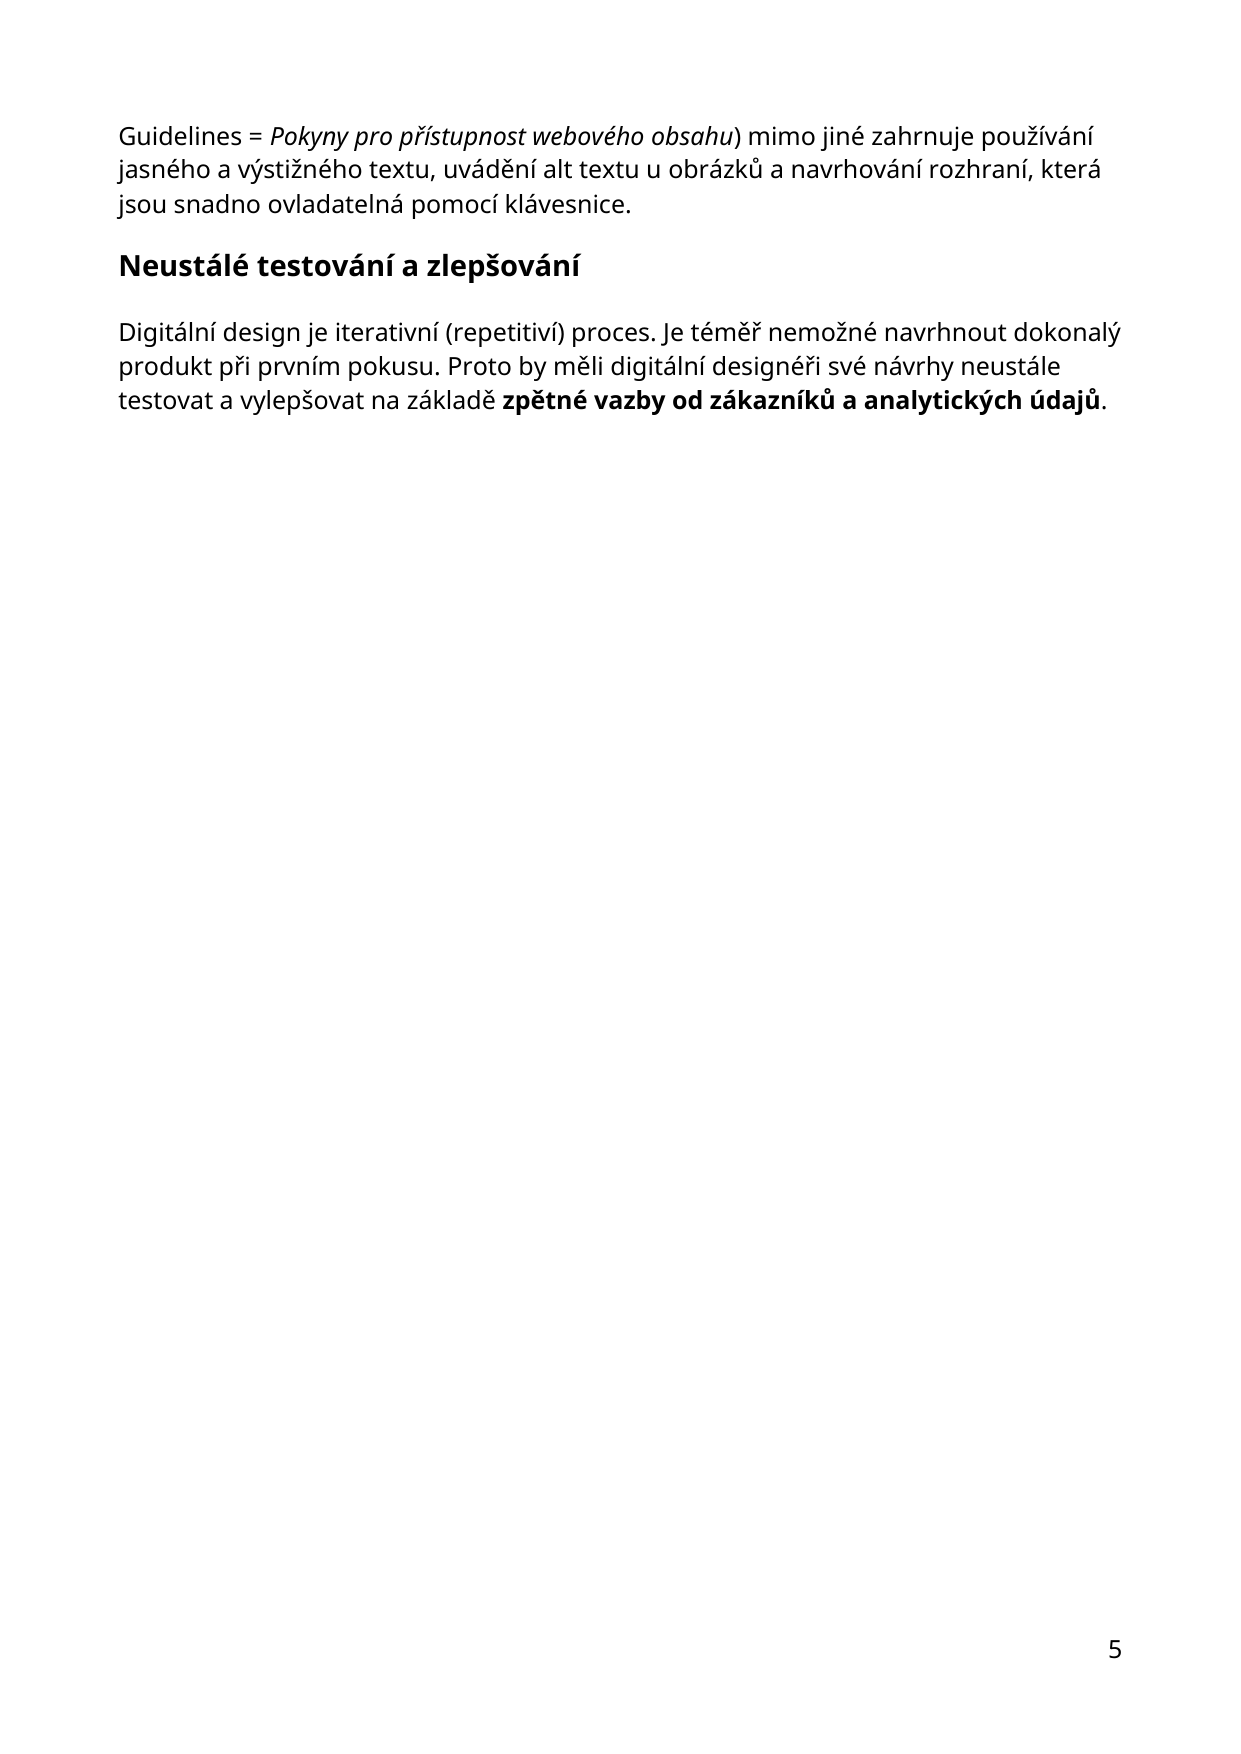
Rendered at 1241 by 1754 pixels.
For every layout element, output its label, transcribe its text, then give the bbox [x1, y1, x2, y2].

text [118, 118, 1122, 220]
text Neustálé testování a zlepšování [118, 245, 1122, 285]
text Digitální design je iterativní (repetitiví) proces. Je téměř nemožné navrhnout dokonalý produkt při prvním pokusu. Proto by měli digitální designéři své návrhy neustále testovat a vylepšovat na základě zpětné vazby od zákazníků a analytických údajů. [118, 314, 1122, 416]
